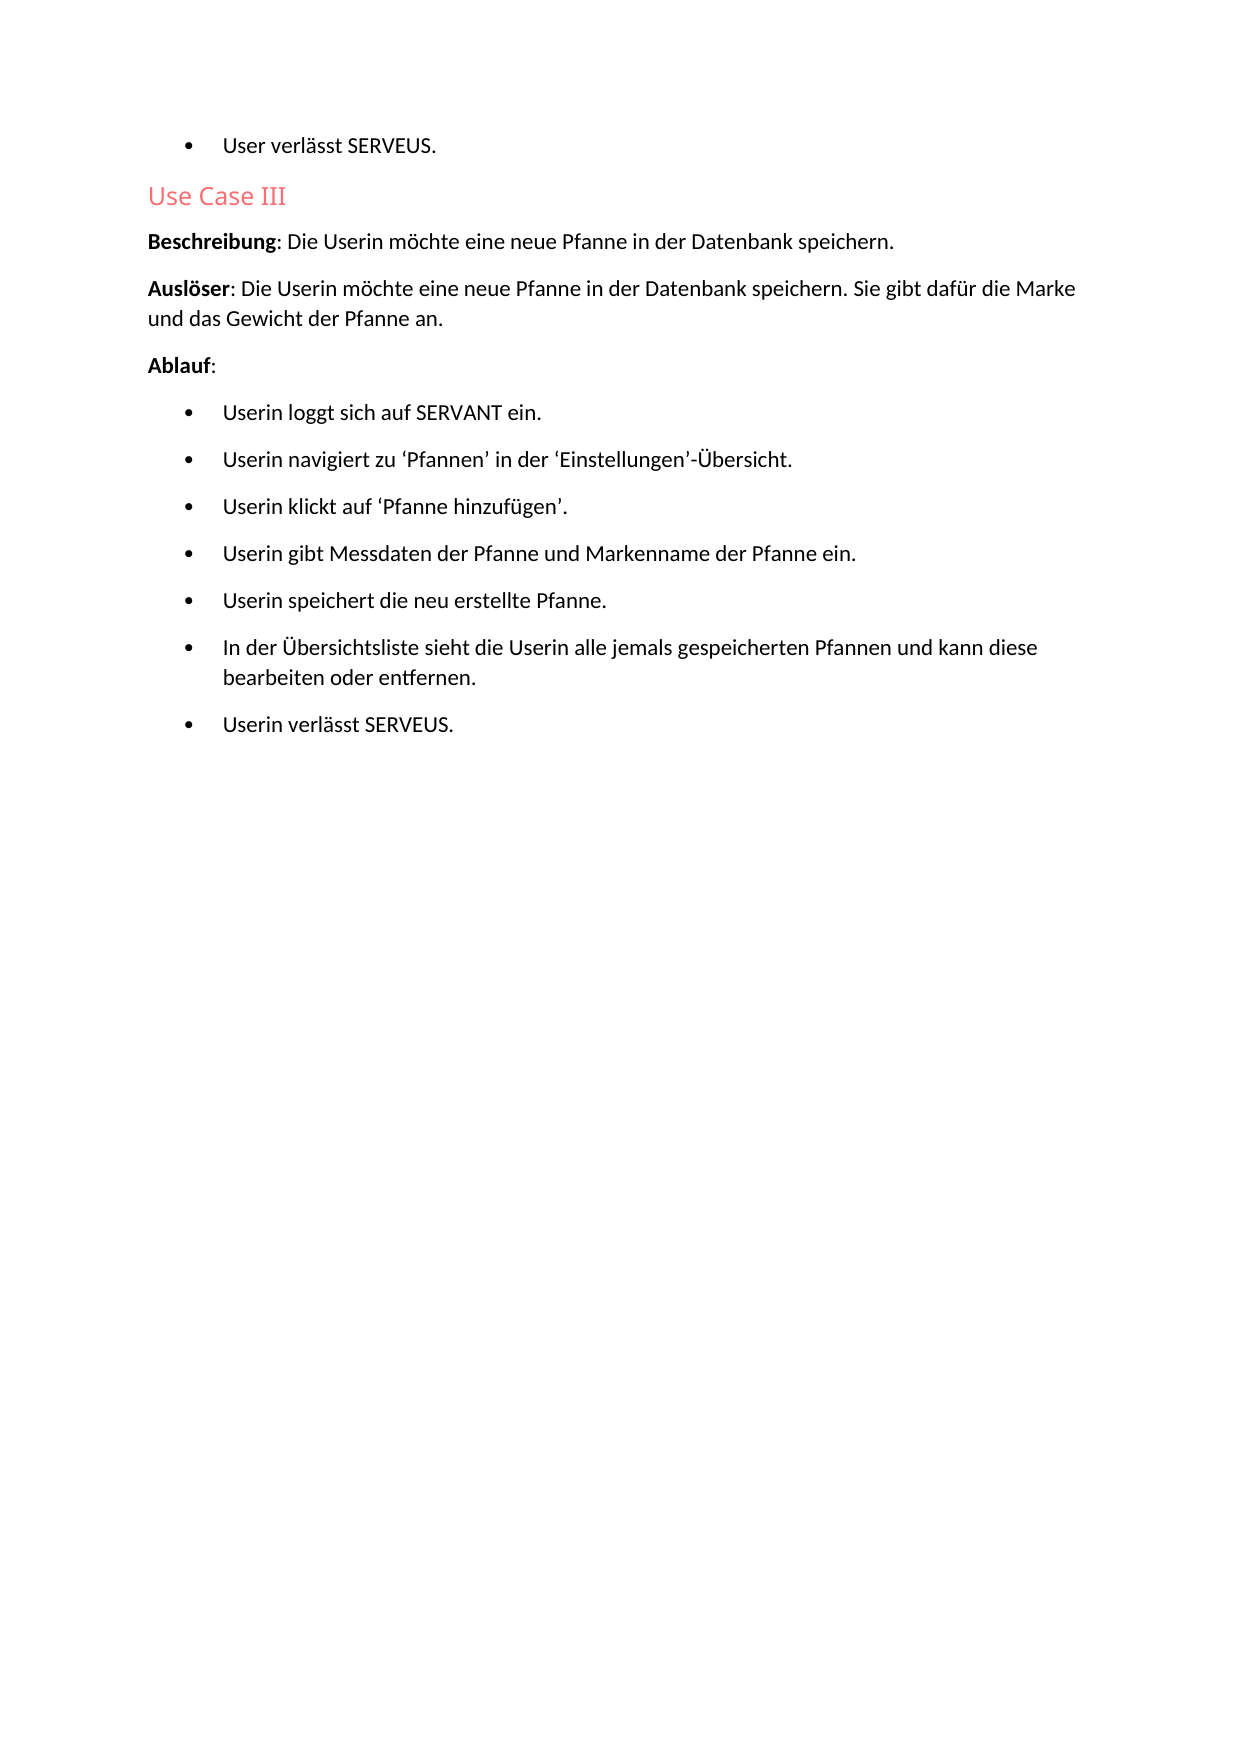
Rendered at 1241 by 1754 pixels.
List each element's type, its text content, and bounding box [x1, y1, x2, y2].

list Userin navigiert zu ‘Pfannen’ in der ‘Einstellungen’-Übersicht. [185, 445, 1093, 473]
list Userin klickt auf ‘Pfanne hinzufügen’. [185, 492, 1093, 520]
text Ablauf: [148, 351, 1093, 379]
text Auslöser: Die Userin möchte eine neue Pfanne in der Datenbank speichern. Sie gibt dafür die Marke und das Gewicht der Pfanne an. [148, 274, 1093, 332]
list In der Übersichtsliste sieht die Userin alle jemals gespeicherten Pfannen und kann diese bearbeiten oder entfernen. [185, 633, 1093, 691]
subtitle Use Case III [148, 178, 1093, 212]
list Userin gibt Messdaten der Pfanne und Markenname der Pfanne ein. [185, 539, 1093, 567]
list User verlässt SERVEUS. [185, 131, 1093, 159]
list Userin loggt sich auf SERVANT ein. [185, 398, 1093, 426]
text Beschreibung: Die Userin möchte eine neue Pfanne in der Datenbank speichern. [148, 227, 1093, 255]
list Userin speichert die neu erstellte Pfanne. [185, 586, 1093, 614]
list Userin verlässt SERVEUS. [185, 710, 1093, 738]
